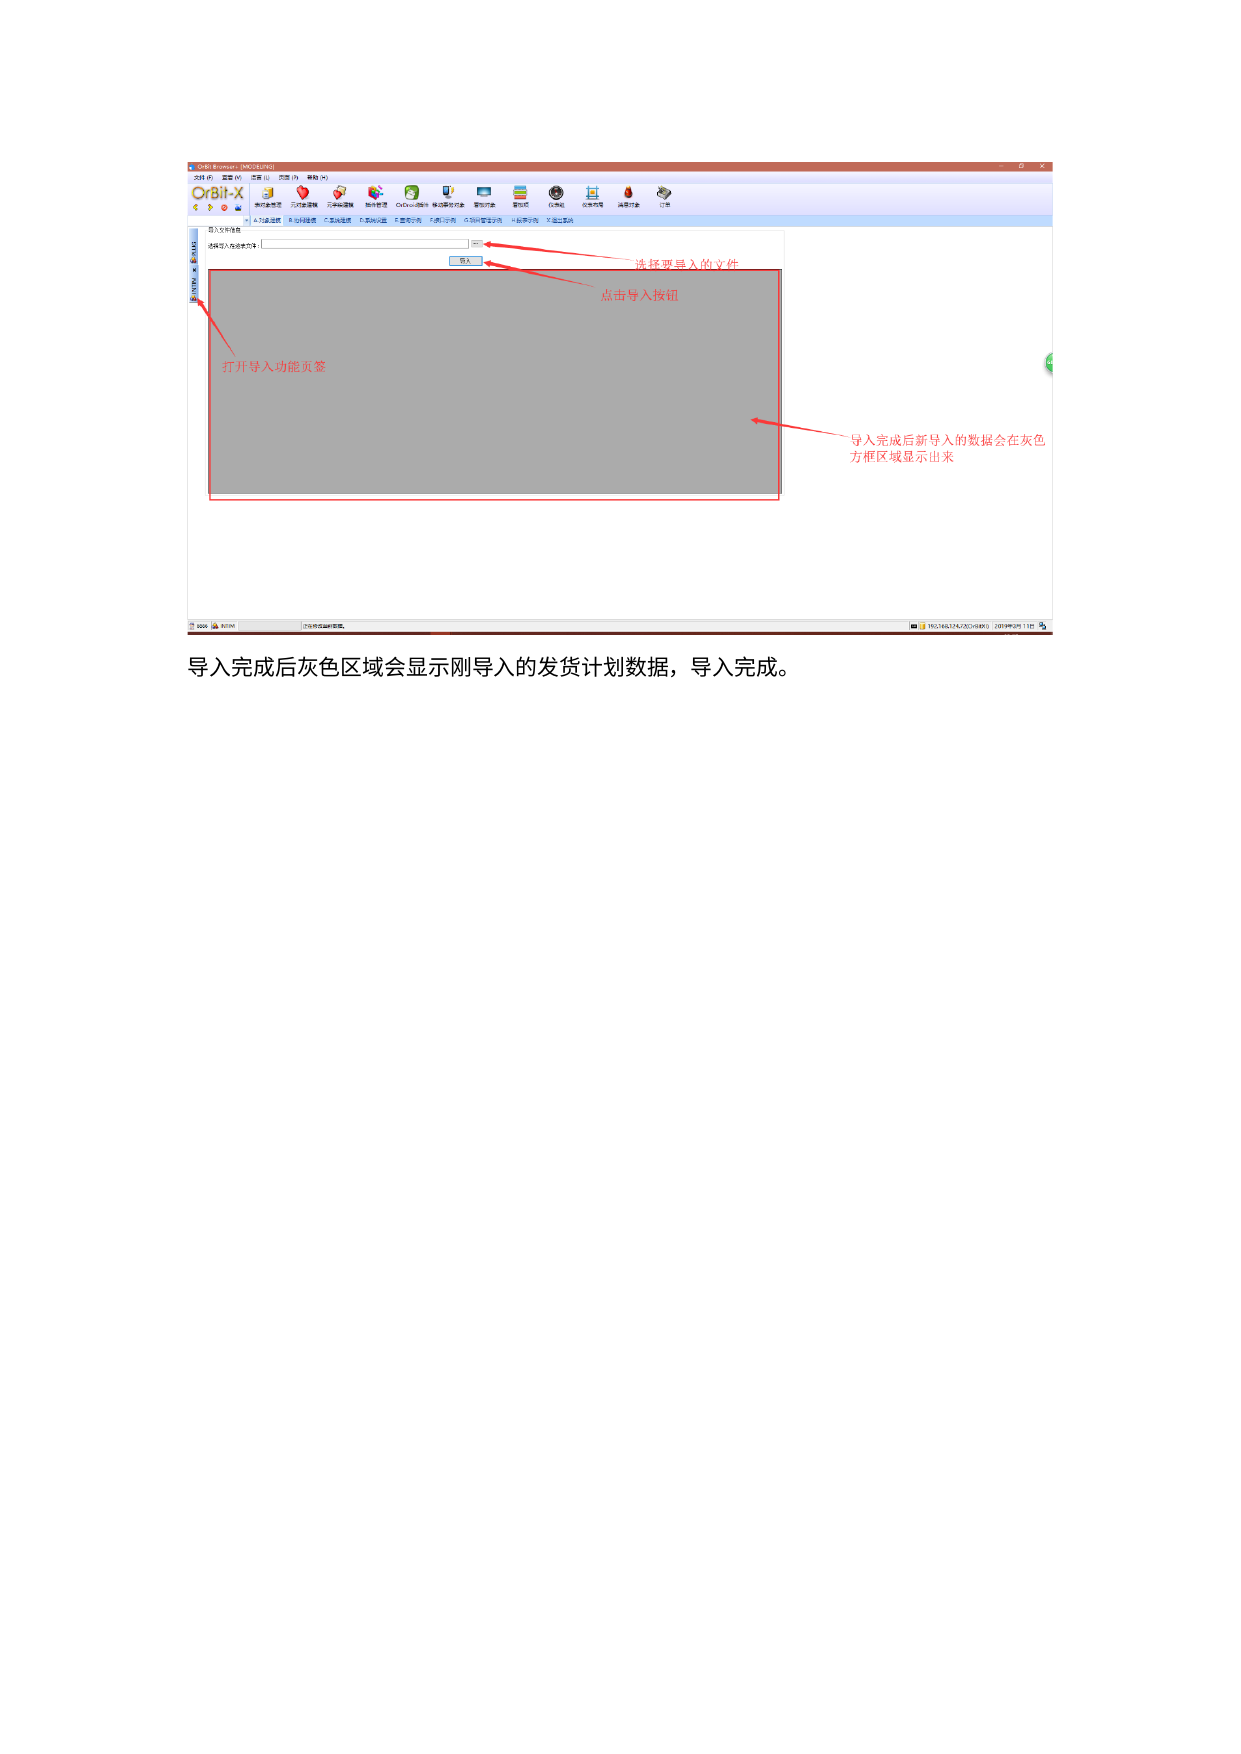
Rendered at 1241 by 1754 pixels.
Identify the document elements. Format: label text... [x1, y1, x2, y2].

picture [187, 162, 1053, 635]
text 导入完成后灰色区域会显示刚导入的发货计划数据，导入完成。 [187, 649, 1053, 682]
